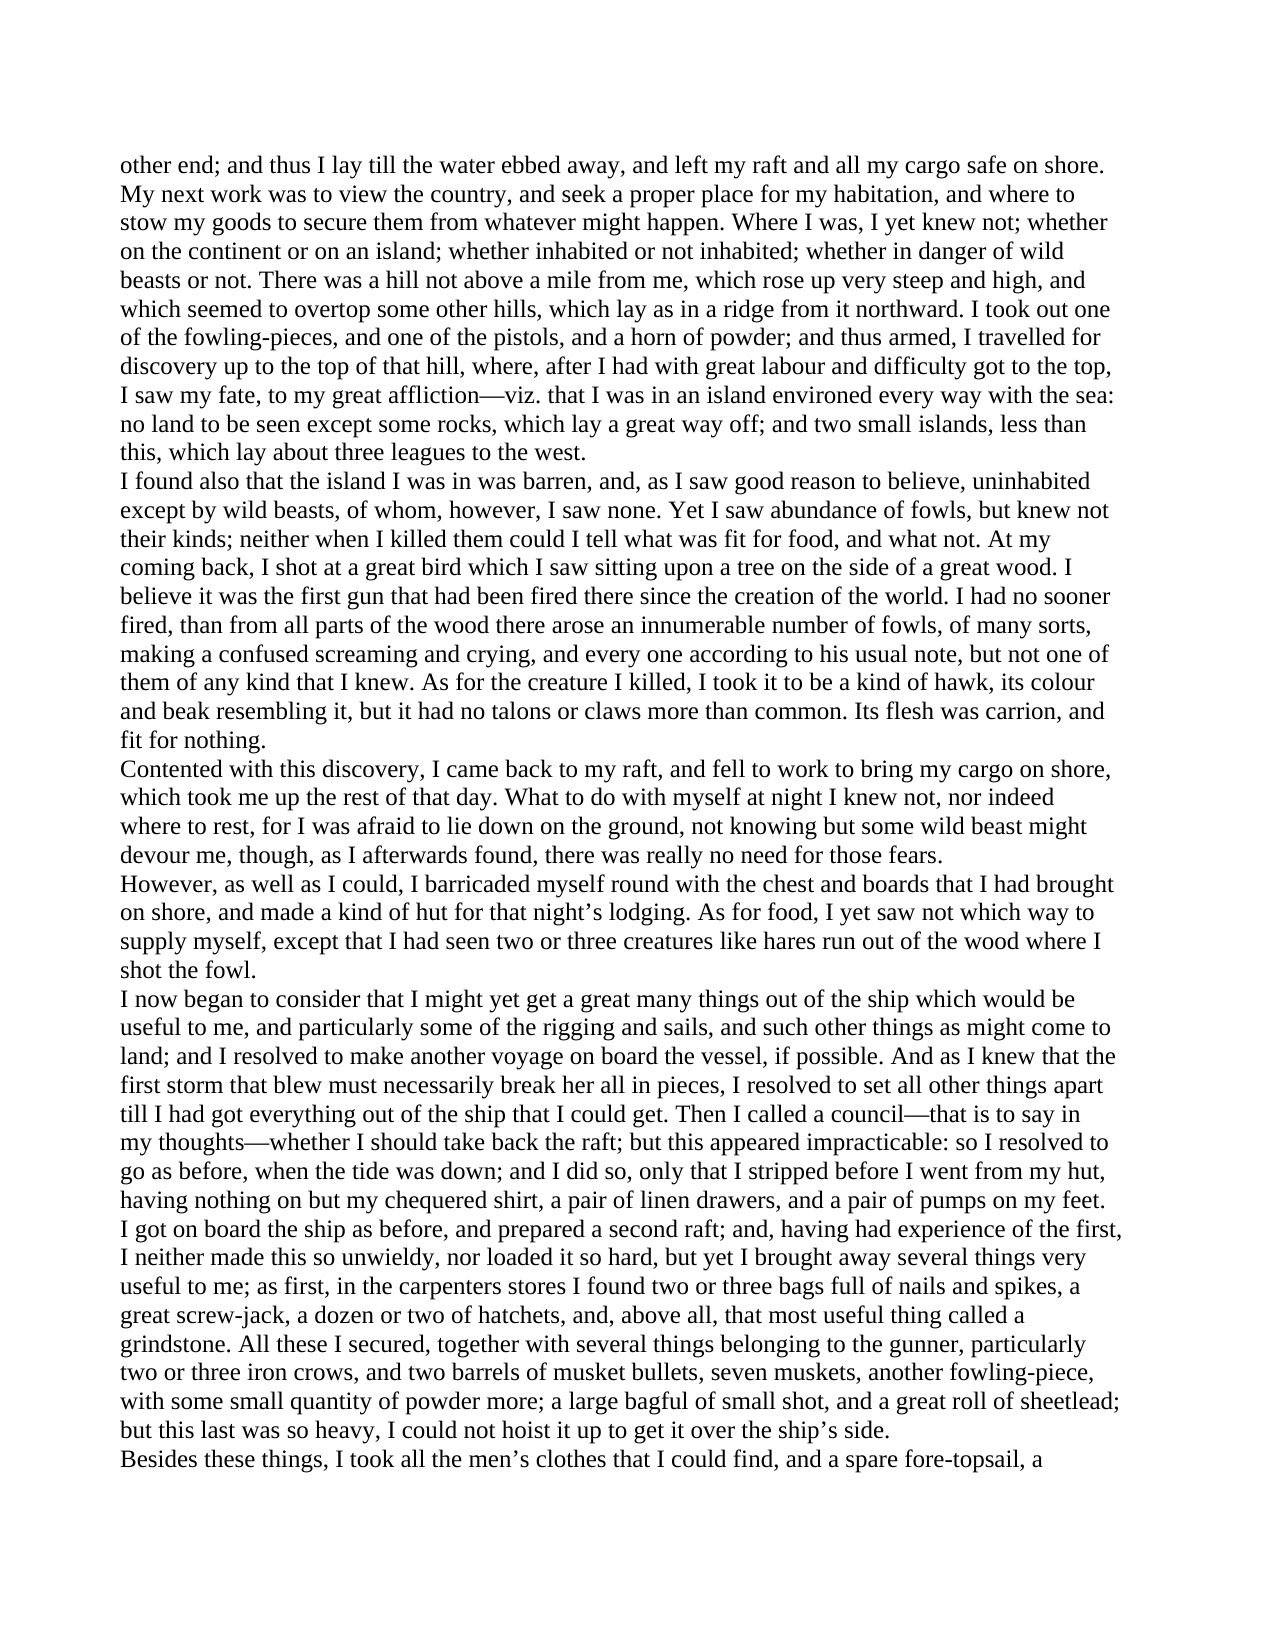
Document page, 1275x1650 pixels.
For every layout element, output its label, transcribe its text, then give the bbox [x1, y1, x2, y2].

text their kinds; neither when I killed them could I tell what was fit for food, and what not. At my [120, 524, 1200, 552]
text making a confused screaming and crying, and every one according to his usual note, but not one of [120, 639, 1200, 667]
text having nothing on but my chequered shirt, a pair of linen drawers, and a pair of pumps on my feet. [120, 1185, 1200, 1214]
text devour me, though, as I afterwards found, there was really no need for those fears. [120, 840, 1200, 869]
text I saw my fate, to my great affliction—viz. that I was in an island environed every way with the sea: [120, 380, 1200, 409]
text fit for nothing. [120, 725, 1200, 754]
text this, which lay about three leagues to the west. [120, 437, 1200, 466]
text coming back, I shot at a great bird which I saw sitting upon a tree on the side of a great wood. I [120, 552, 1200, 581]
text but this last was so heavy, I could not hoist it up to get it over the ship’s side. [120, 1415, 1200, 1444]
text Contented with this discovery, I came back to my raft, and fell to work to bring my cargo on shore, [120, 754, 1200, 782]
text great screw-jack, a dozen or two of hatchets, and, above all, that most useful thing called a [120, 1300, 1200, 1329]
text grindstone. All these I secured, together with several things belonging to the gunner, particularly [120, 1329, 1200, 1357]
text where to rest, for I was afraid to lie down on the ground, not knowing but some wild beast might [120, 811, 1200, 840]
text them of any kind that I knew. As for the creature I killed, I took it to be a kind of hawk, its colour [120, 667, 1200, 696]
text stow my goods to secure them from whatever might happen. Where I was, I yet knew not; whether [120, 207, 1200, 236]
text supply myself, except that I had seen two or three creatures like hares run out of the wood where I [120, 926, 1200, 955]
text I now began to consider that I might yet get a great many things out of the ship which would be [120, 984, 1200, 1012]
text useful to me, and particularly some of the rigging and sails, and such other things as might come to [120, 1012, 1200, 1041]
text till I had got everything out of the ship that I could get. Then I called a council—that is to say in [120, 1099, 1200, 1127]
text which took me up the rest of that day. What to do with myself at night I knew not, nor indeed [120, 782, 1200, 811]
text However, as well as I could, I barricaded myself round with the chest and boards that I had brought [120, 869, 1200, 897]
text useful to me; as first, in the carpenters stores I found two or three bags full of nails and spikes, a [120, 1271, 1200, 1300]
text discovery up to the top of that hill, where, after I had with great labour and difficulty got to the top, [120, 351, 1200, 380]
text shot the fowl. [120, 955, 1200, 984]
text beasts or not. There was a hill not above a mile from me, which rose up very steep and high, and [120, 265, 1200, 294]
text on shore, and made a kind of hut for that night’s lodging. As for food, I yet saw not which way to [120, 897, 1200, 926]
text My next work was to view the country, and seek a proper place for my habitation, and where to [120, 179, 1200, 207]
text no land to be seen except some rocks, which lay a great way off; and two small islands, less than [120, 409, 1200, 437]
text fired, than from all parts of the wood there arose an innumerable number of fowls, of many sorts, [120, 610, 1200, 639]
text on the continent or on an island; whether inhabited or not inhabited; whether in danger of wild [120, 236, 1200, 265]
text land; and I resolved to make another voyage on board the vessel, if possible. And as I knew that the [120, 1041, 1200, 1070]
text which seemed to overtop some other hills, which lay as in a ridge from it northward. I took out one [120, 294, 1200, 322]
text of the fowling-pieces, and one of the pistols, and a horn of powder; and thus armed, I travelled for [120, 322, 1200, 351]
text Besides these things, I took all the men’s clothes that I could find, and a spare fore-topsail, a [120, 1444, 1200, 1472]
text except by wild beasts, of whom, however, I saw none. Yet I saw abundance of fowls, but knew not [120, 495, 1200, 524]
text believe it was the first gun that had been fired there since the creation of the world. I had no sooner [120, 581, 1200, 610]
text I got on board the ship as before, and prepared a second raft; and, having had experience of the first, [120, 1214, 1200, 1242]
text first storm that blew must necessarily break her all in pieces, I resolved to set all other things apart [120, 1070, 1200, 1099]
text my thoughts—whether I should take back the raft; but this appeared impracticable: so I resolved to [120, 1127, 1200, 1156]
text I neither made this so unwieldy, nor loaded it so hard, but yet I brought away several things very [120, 1242, 1200, 1271]
text go as before, when the tide was down; and I did so, only that I stripped before I went from my hut, [120, 1156, 1200, 1185]
text and beak resembling it, but it had no talons or claws more than common. Its flesh was carrion, and [120, 696, 1200, 725]
text I found also that the island I was in was barren, and, as I saw good reason to believe, uninhabited [120, 466, 1200, 495]
text two or three iron crows, and two barrels of musket bullets, seven muskets, another fowling-piece, [120, 1357, 1200, 1386]
text with some small quantity of powder more; a large bagful of small shot, and a great roll of sheetlead; [120, 1386, 1200, 1415]
text other end; and thus I lay till the water ebbed away, and left my raft and all my cargo safe on shore. [120, 150, 1200, 179]
